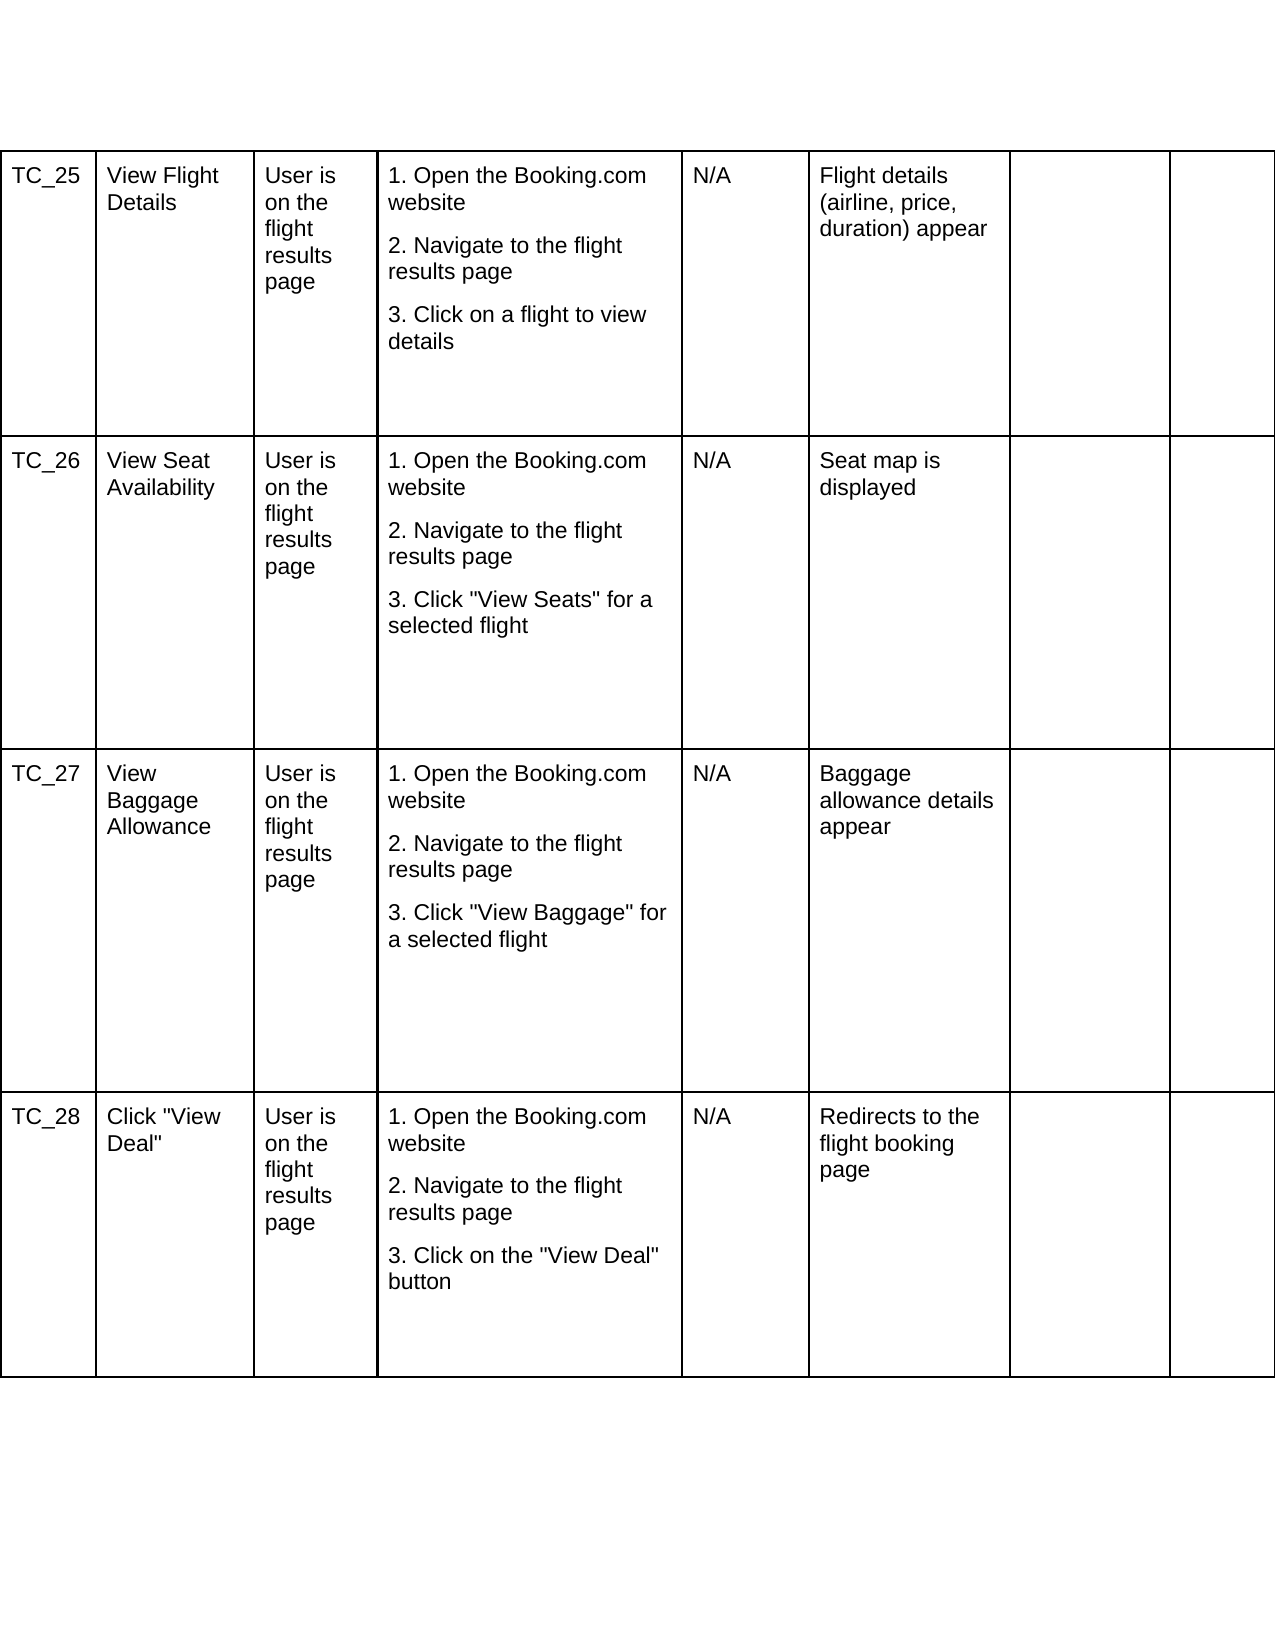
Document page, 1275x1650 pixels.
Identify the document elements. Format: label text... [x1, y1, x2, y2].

table_cell [1011, 1093, 1169, 1376]
table_cell 1. Open the Booking.com website 2. Navigate to the flight results page 3. Click "View Seats" for a selected flight [379, 437, 681, 748]
table_cell N/A [683, 152, 808, 435]
table_cell 1. Open the Booking.com website 2. Navigate to the flight results page 3. Click on the "View Deal" button [379, 1093, 681, 1376]
table_cell 1. Open the Booking.com website 2. Navigate to the flight results page 3. Click on a flight to view details [379, 152, 681, 435]
table_cell Click "View Deal" [97, 1093, 253, 1376]
table_cell [1011, 750, 1169, 1091]
table_cell 1. Open the Booking.com website 2. Navigate to the flight results page 3. Click "View Baggage" for a selected flight [379, 750, 681, 1091]
table_cell User is on the flight results page [255, 1093, 376, 1376]
table_cell [1011, 152, 1169, 435]
table_cell View Baggage Allowance [97, 750, 253, 1091]
table_cell [1171, 437, 1274, 748]
table_cell [1171, 750, 1274, 1091]
table_cell Seat map is displayed [810, 437, 1009, 748]
table_cell TC_27 [2, 750, 95, 1091]
table_cell N/A [683, 1093, 808, 1376]
table_cell [1011, 437, 1169, 748]
table_cell User is on the flight results page [255, 750, 376, 1091]
table_cell View Flight Details [97, 152, 253, 435]
table_cell N/A [683, 750, 808, 1091]
table_cell TC_25 [2, 152, 95, 435]
table_cell Redirects to the flight booking page [810, 1093, 1009, 1376]
table_cell Flight details (airline, price, duration) appear [810, 152, 1009, 435]
table_cell Baggage allowance details appear [810, 750, 1009, 1091]
table_cell TC_26 [2, 437, 95, 748]
table_cell N/A [683, 437, 808, 748]
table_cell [255, 152, 376, 435]
table_cell User is on the flight results page [255, 437, 376, 748]
table_cell View Seat Availability [97, 437, 253, 748]
table_cell [1171, 1093, 1274, 1376]
table_cell [1171, 152, 1274, 435]
table_cell TC_28 [2, 1093, 95, 1376]
